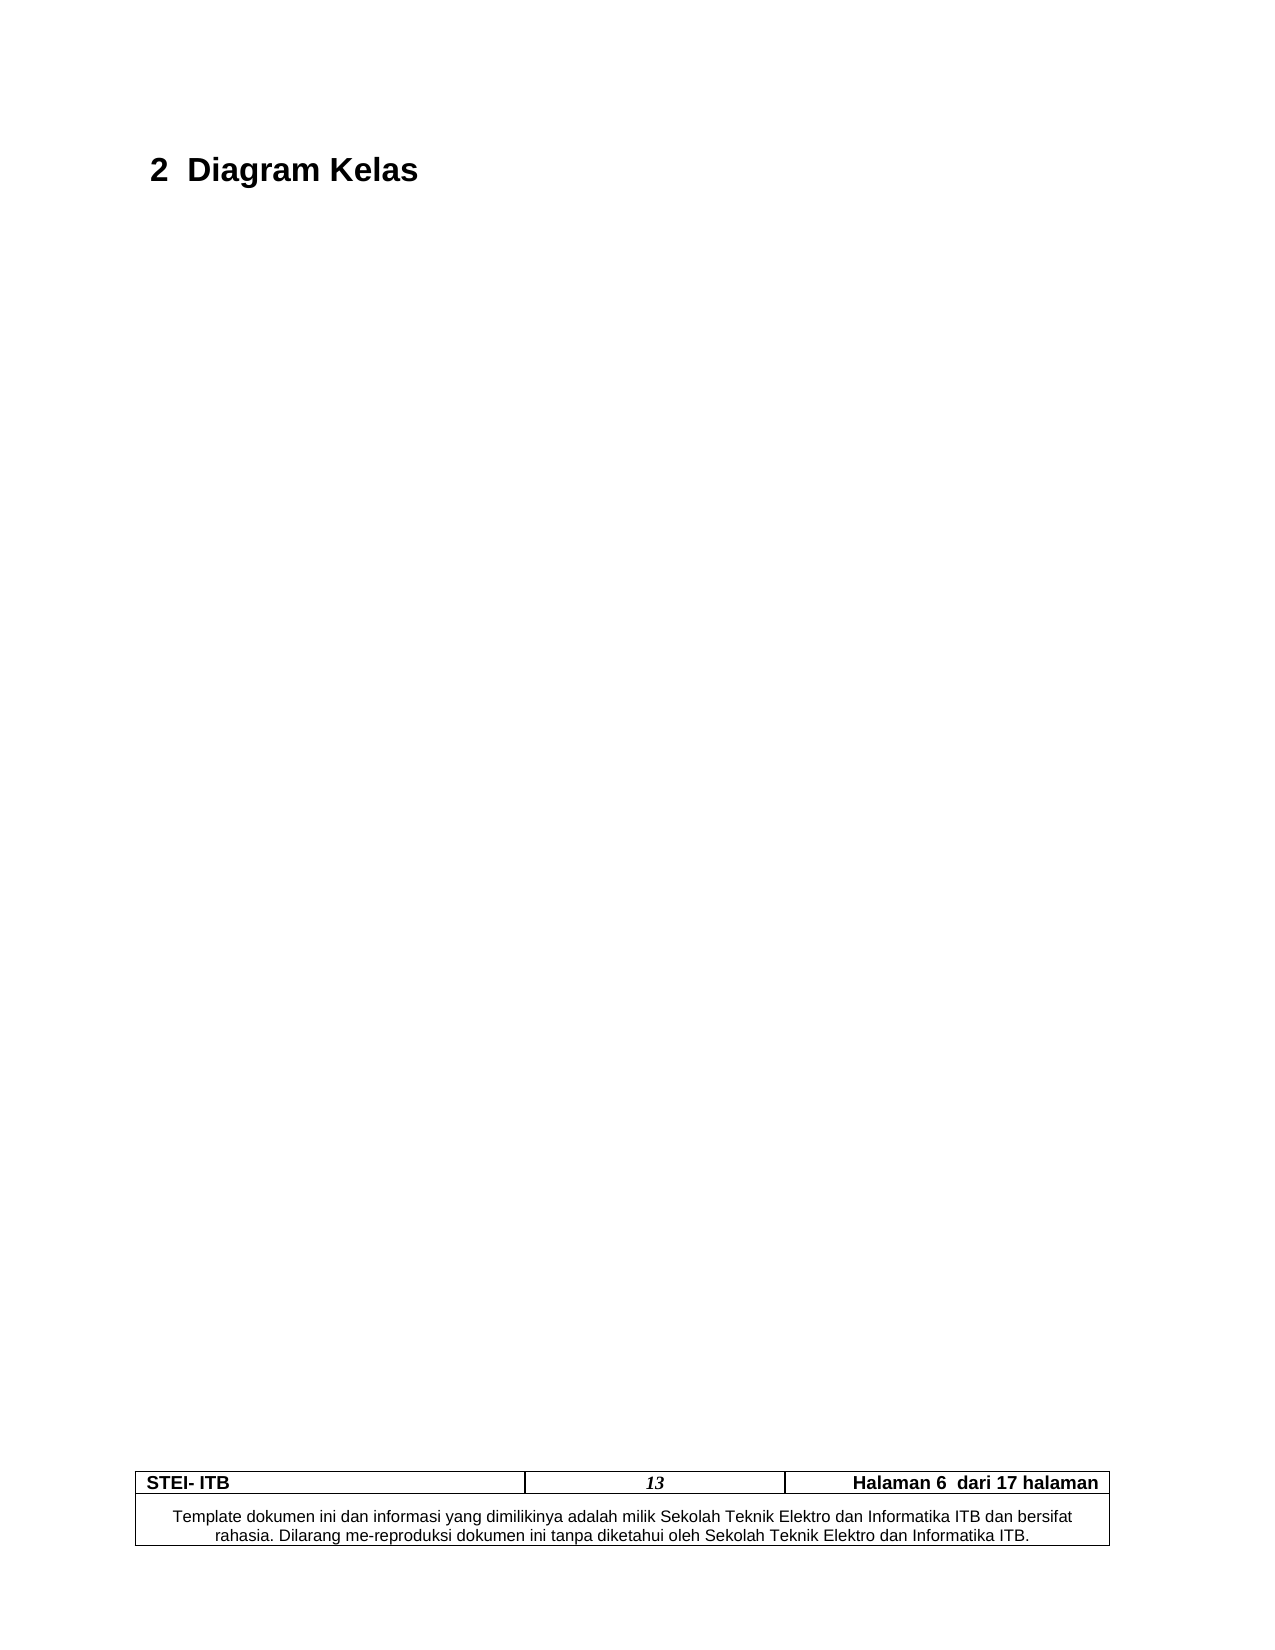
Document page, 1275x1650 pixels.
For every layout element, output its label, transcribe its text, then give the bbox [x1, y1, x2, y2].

subtitle Diagram Kelas [150, 150, 1125, 188]
